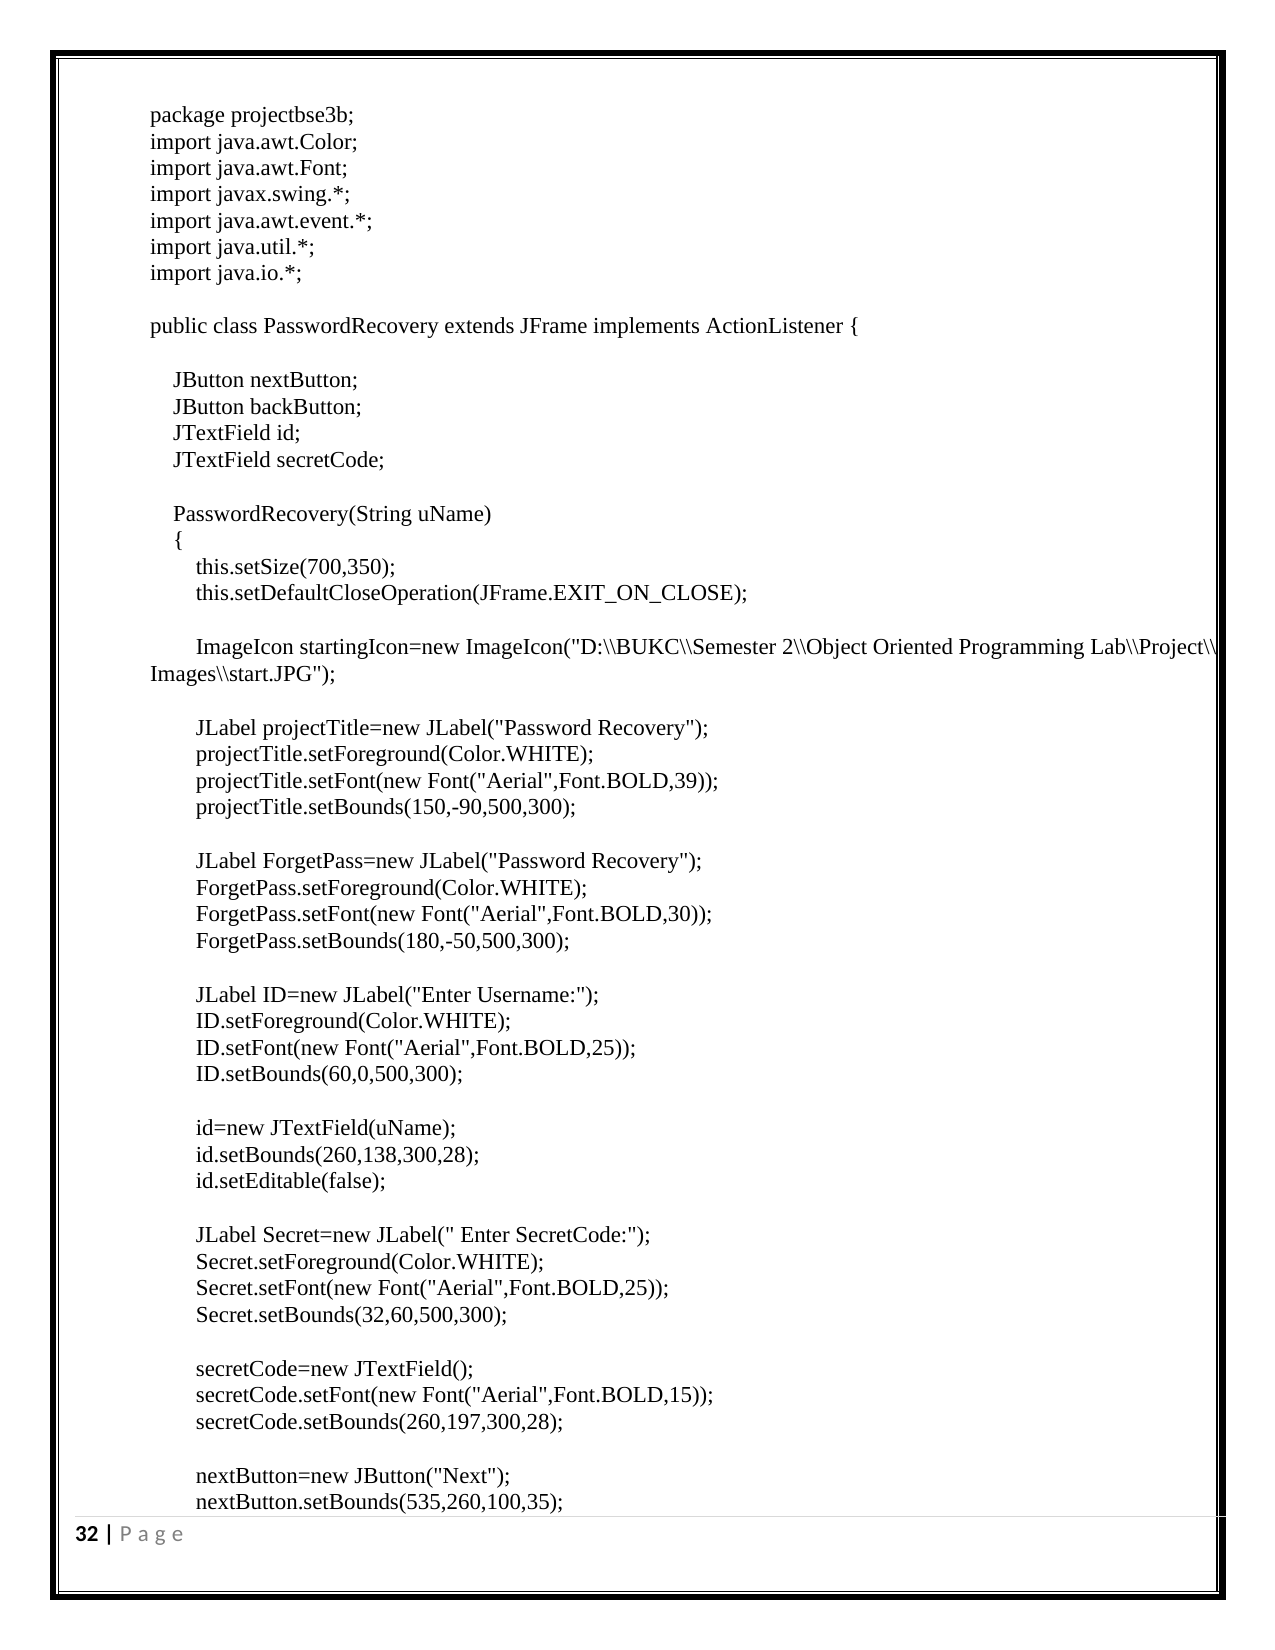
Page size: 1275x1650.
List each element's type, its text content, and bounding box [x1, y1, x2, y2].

list id.setEditable(false); [150, 1167, 1216, 1193]
list { [150, 526, 1216, 553]
list projectTitle.setFont(new Font("Aerial",Font.BOLD,39)); [150, 767, 1216, 793]
list Secret.setFont(new Font("Aerial",Font.BOLD,25)); [150, 1274, 1216, 1301]
list ForgetPass.setBounds(180,-50,500,300); [150, 927, 1216, 953]
list JTextField id; [150, 419, 1216, 446]
list public class PasswordRecovery extends JFrame implements ActionListener { [150, 312, 1216, 338]
list import java.io.*; [150, 259, 1216, 286]
list projectTitle.setBounds(150,-90,500,300); [150, 793, 1216, 819]
list ForgetPass.setForeground(Color.WHITE); [150, 874, 1216, 900]
list secretCode.setBounds(260,197,300,28); [150, 1408, 1216, 1434]
list secretCode.setFont(new Font("Aerial",Font.BOLD,15)); [150, 1381, 1216, 1408]
list JButton nextButton; [150, 367, 1216, 393]
list JButton backButton; [150, 393, 1216, 419]
list import javax.swing.*; [150, 180, 1216, 207]
list JLabel projectTitle=new JLabel("Password Recovery"); [150, 714, 1216, 741]
list ID.setFont(new Font("Aerial",Font.BOLD,25)); [150, 1034, 1216, 1060]
list Secret.setBounds(32,60,500,300); [150, 1301, 1216, 1327]
list JTextField secretCode; [150, 446, 1216, 472]
list ID.setForeground(Color.WHITE); [150, 1007, 1216, 1034]
list ForgetPass.setFont(new Font("Aerial",Font.BOLD,30)); [150, 900, 1216, 927]
list ImageIcon startingIcon=new ImageIcon("D:\\BUKC\\Semester 2\\Object Oriented Programming Lab\\Project\\Images\\start.JPG"); [150, 633, 1216, 686]
list import java.awt.Font; [150, 154, 1216, 180]
list secretCode=new JTextField(); [150, 1355, 1216, 1381]
list this.setDefaultCloseOperation(JFrame.EXIT_ON_CLOSE); [150, 579, 1216, 605]
list JLabel ForgetPass=new JLabel("Password Recovery"); [150, 848, 1216, 874]
list id=new JTextField(uName); [150, 1114, 1216, 1141]
list import java.util.*; [150, 233, 1216, 259]
list Secret.setForeground(Color.WHITE); [150, 1248, 1216, 1274]
list ID.setBounds(60,0,500,300); [150, 1060, 1216, 1086]
list nextButton=new JButton("Next"); [150, 1462, 1216, 1488]
list JLabel Secret=new JLabel(" Enter SecretCode:"); [150, 1222, 1216, 1248]
list id.setBounds(260,138,300,28); [150, 1141, 1216, 1167]
list projectTitle.setForeground(Color.WHITE); [150, 741, 1216, 767]
list JLabel ID=new JLabel("Enter Username:"); [150, 981, 1216, 1007]
list package projectbse3b; [150, 101, 1216, 128]
list nextButton.setBounds(535,260,100,35); [150, 1488, 1216, 1515]
list PasswordRecovery(String uName) [150, 500, 1216, 526]
list import java.awt.event.*; [150, 207, 1216, 233]
list import java.awt.Color; [150, 128, 1216, 154]
list this.setSize(700,350); [150, 553, 1216, 579]
